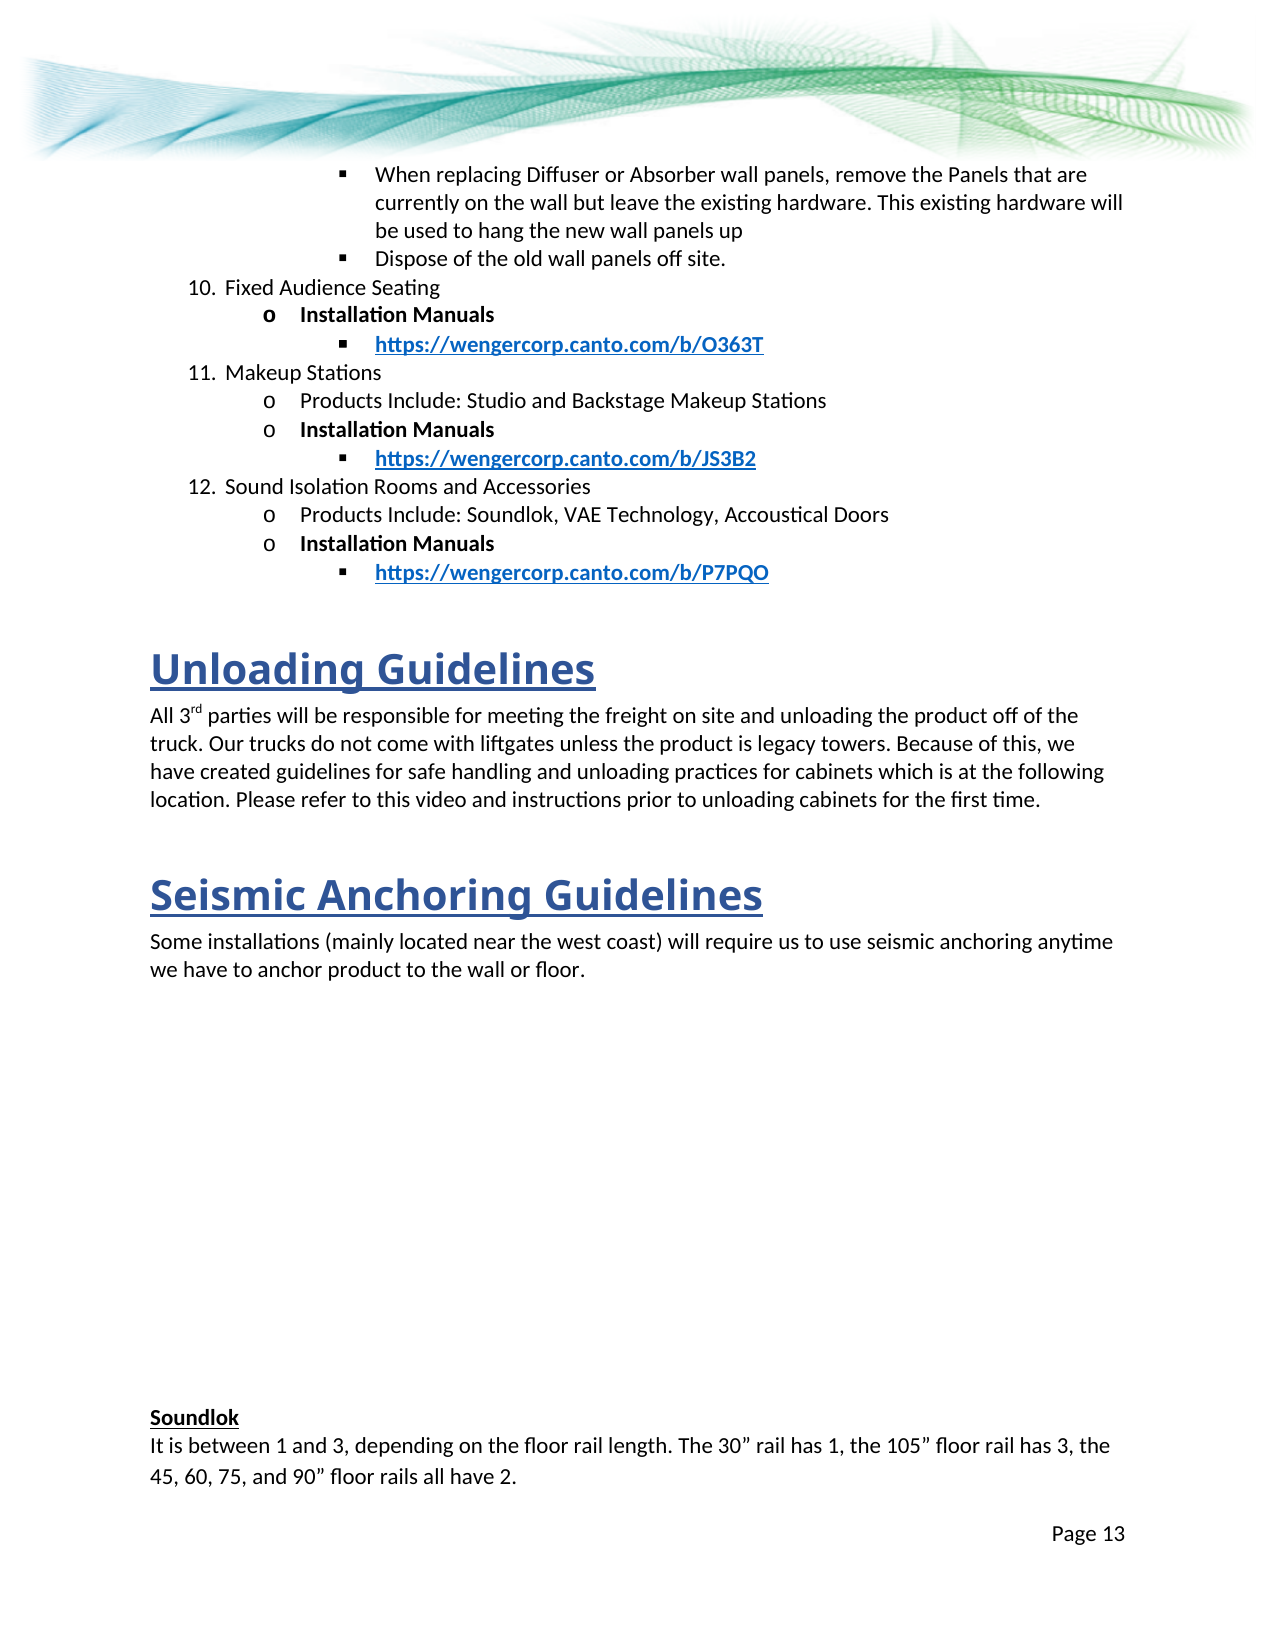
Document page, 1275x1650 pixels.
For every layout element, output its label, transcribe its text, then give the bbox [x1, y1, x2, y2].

subtitle Unloading Guidelines [150, 639, 1125, 696]
text Some installations (mainly located near the west coast) will require us to use seismic anchoring anytime we have to anchor product to the wall or floor. [150, 927, 1125, 983]
list Installation Manuals [262, 529, 1125, 558]
list Products Include: Soundlok, VAE Technology, Accoustical Doors [262, 500, 1125, 529]
picture [47, 41, 1229, 134]
list Products Include: Studio and Backstage Makeup Stations [262, 386, 1125, 415]
list Installation Manuals [262, 301, 1125, 330]
text All 3rd parties will be responsible for meeting the freight on site and unloading the product off of the truck. Our trucks do not come with liftgates unless the product is legacy towers. Because of this, we have created guidelines for safe handling and unloading practices for cabinets which is at the following location. Please refer to this video and instructions prior to unloading cabinets for the first time. [150, 701, 1125, 813]
list Sound Isolation Rooms and Accessories [187, 472, 1125, 500]
list https://wengercorp.canto.com/b/P7PQO [337, 558, 1125, 587]
subtitle Seismic Anchoring Guidelines [150, 866, 1125, 923]
list https://wengercorp.canto.com/b/JS3B2 [337, 444, 1125, 472]
list Installation Manuals [262, 415, 1125, 444]
text Soundlok [150, 1403, 1125, 1432]
list https://wengercorp.canto.com/b/O363T [337, 330, 1125, 358]
text It is between 1 and 3, depending on the floor rail length. The 30” rail has 1, the 105” floor rail has 3, the 45, 60, 75, and 90” floor rails all have 2. [150, 1432, 1125, 1490]
list Dispose of the old wall panels off site. [337, 244, 1125, 273]
list When replacing Diffuser or Absorber wall panels, remove the Panels that are currently on the wall but leave the existing hardware. This existing hardware will be used to hang the new wall panels up [337, 150, 1125, 244]
list Fixed Audience Seating [187, 273, 1125, 301]
list Makeup Stations [187, 358, 1125, 386]
